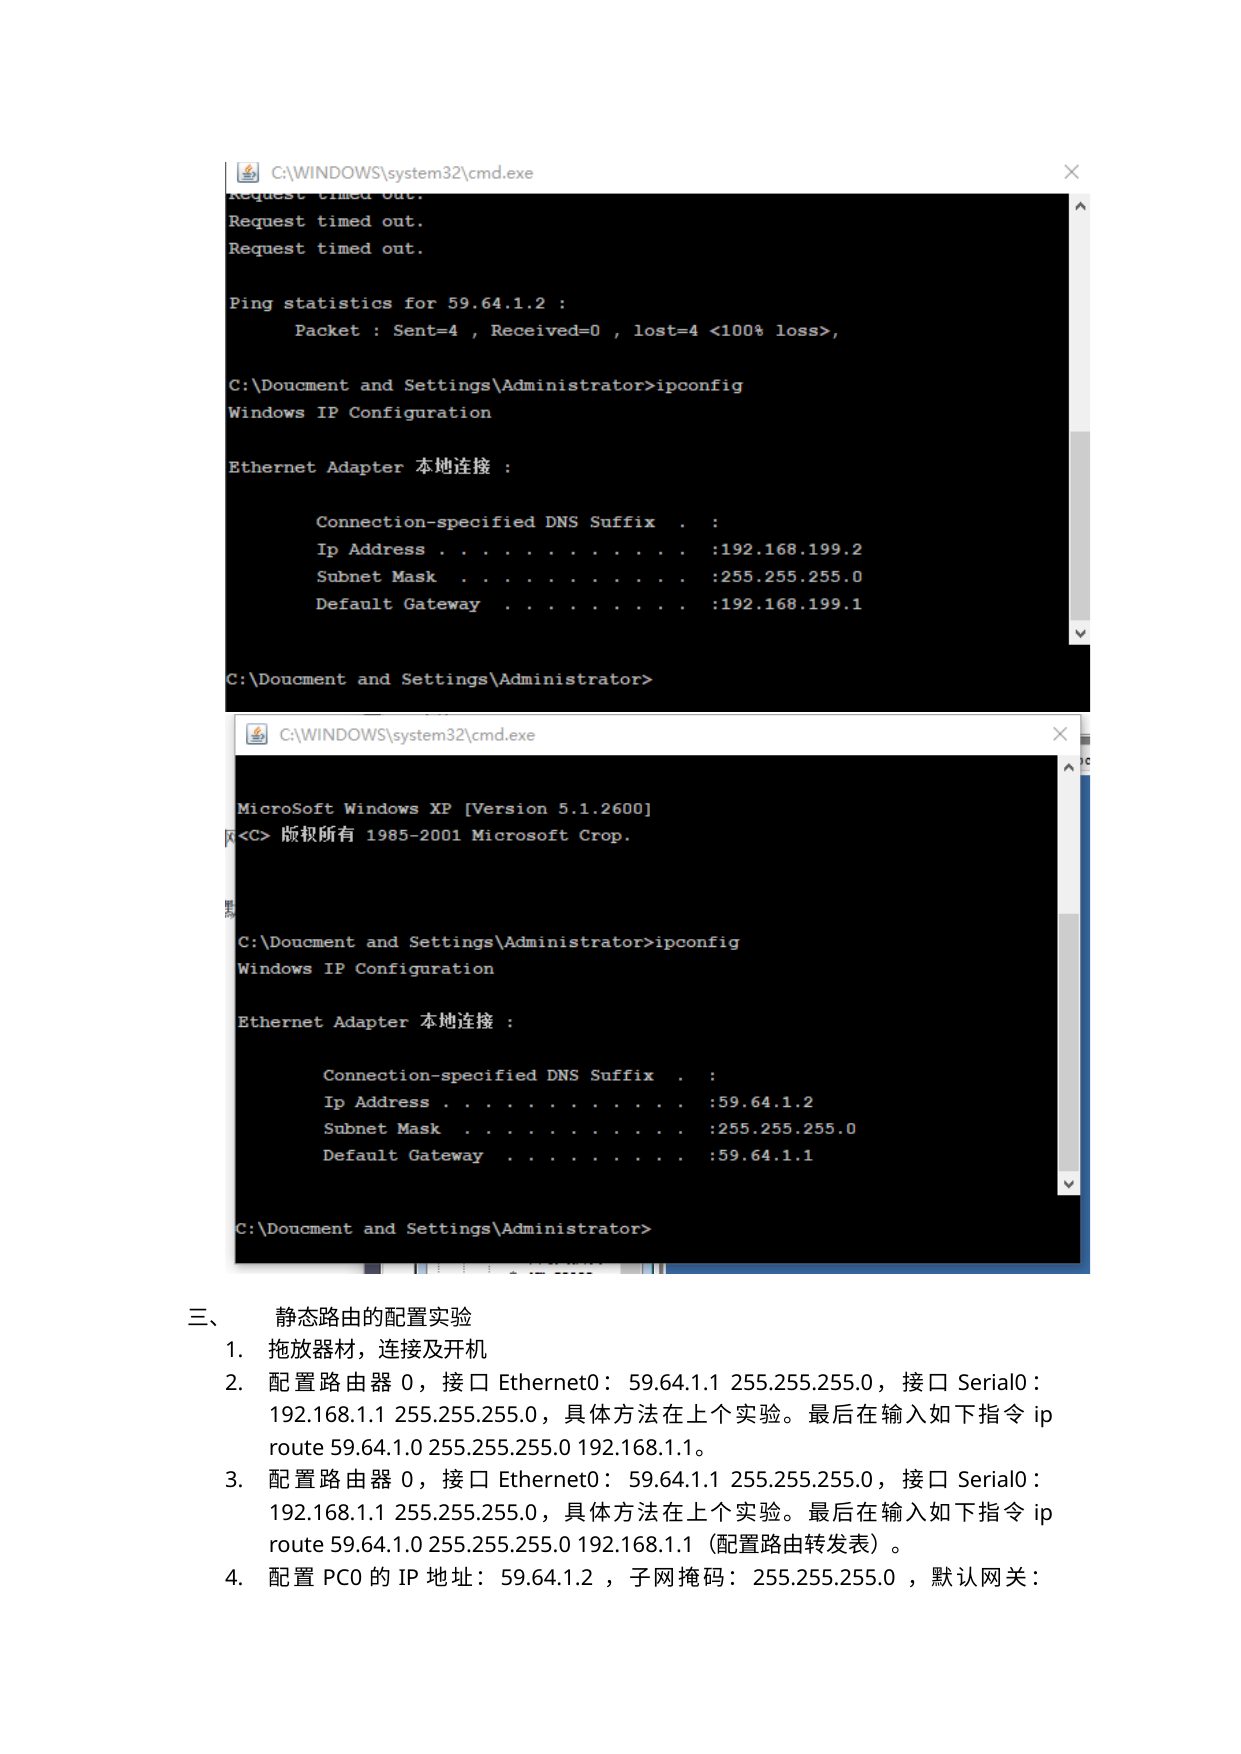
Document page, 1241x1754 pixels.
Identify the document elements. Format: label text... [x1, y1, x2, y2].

list 配置路由器0，接口Ethernet0：59.64.1.1 255.255.255.0，接口Serial0：192.168.1.1 255.255.255.0，具体方法在上个实验。最后在输入如下指令ip route 59.64.1.0 255.255.255.0 192.168.1.1。 [225, 1364, 1053, 1462]
picture [225, 162, 1091, 712]
picture [225, 714, 1091, 1274]
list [225, 1559, 1053, 1592]
list 静态路由的配置实验 [187, 1299, 1053, 1332]
list 配置路由器0，接口Ethernet0：59.64.1.1 255.255.255.0，接口Serial0：192.168.1.1 255.255.255.0，具体方法在上个实验。最后在输入如下指令ip route 59.64.1.0 255.255.255.0 192.168.1.1（配置路由转发表）。 [225, 1462, 1053, 1559]
list 拖放器材，连接及开机 [225, 1332, 1053, 1364]
